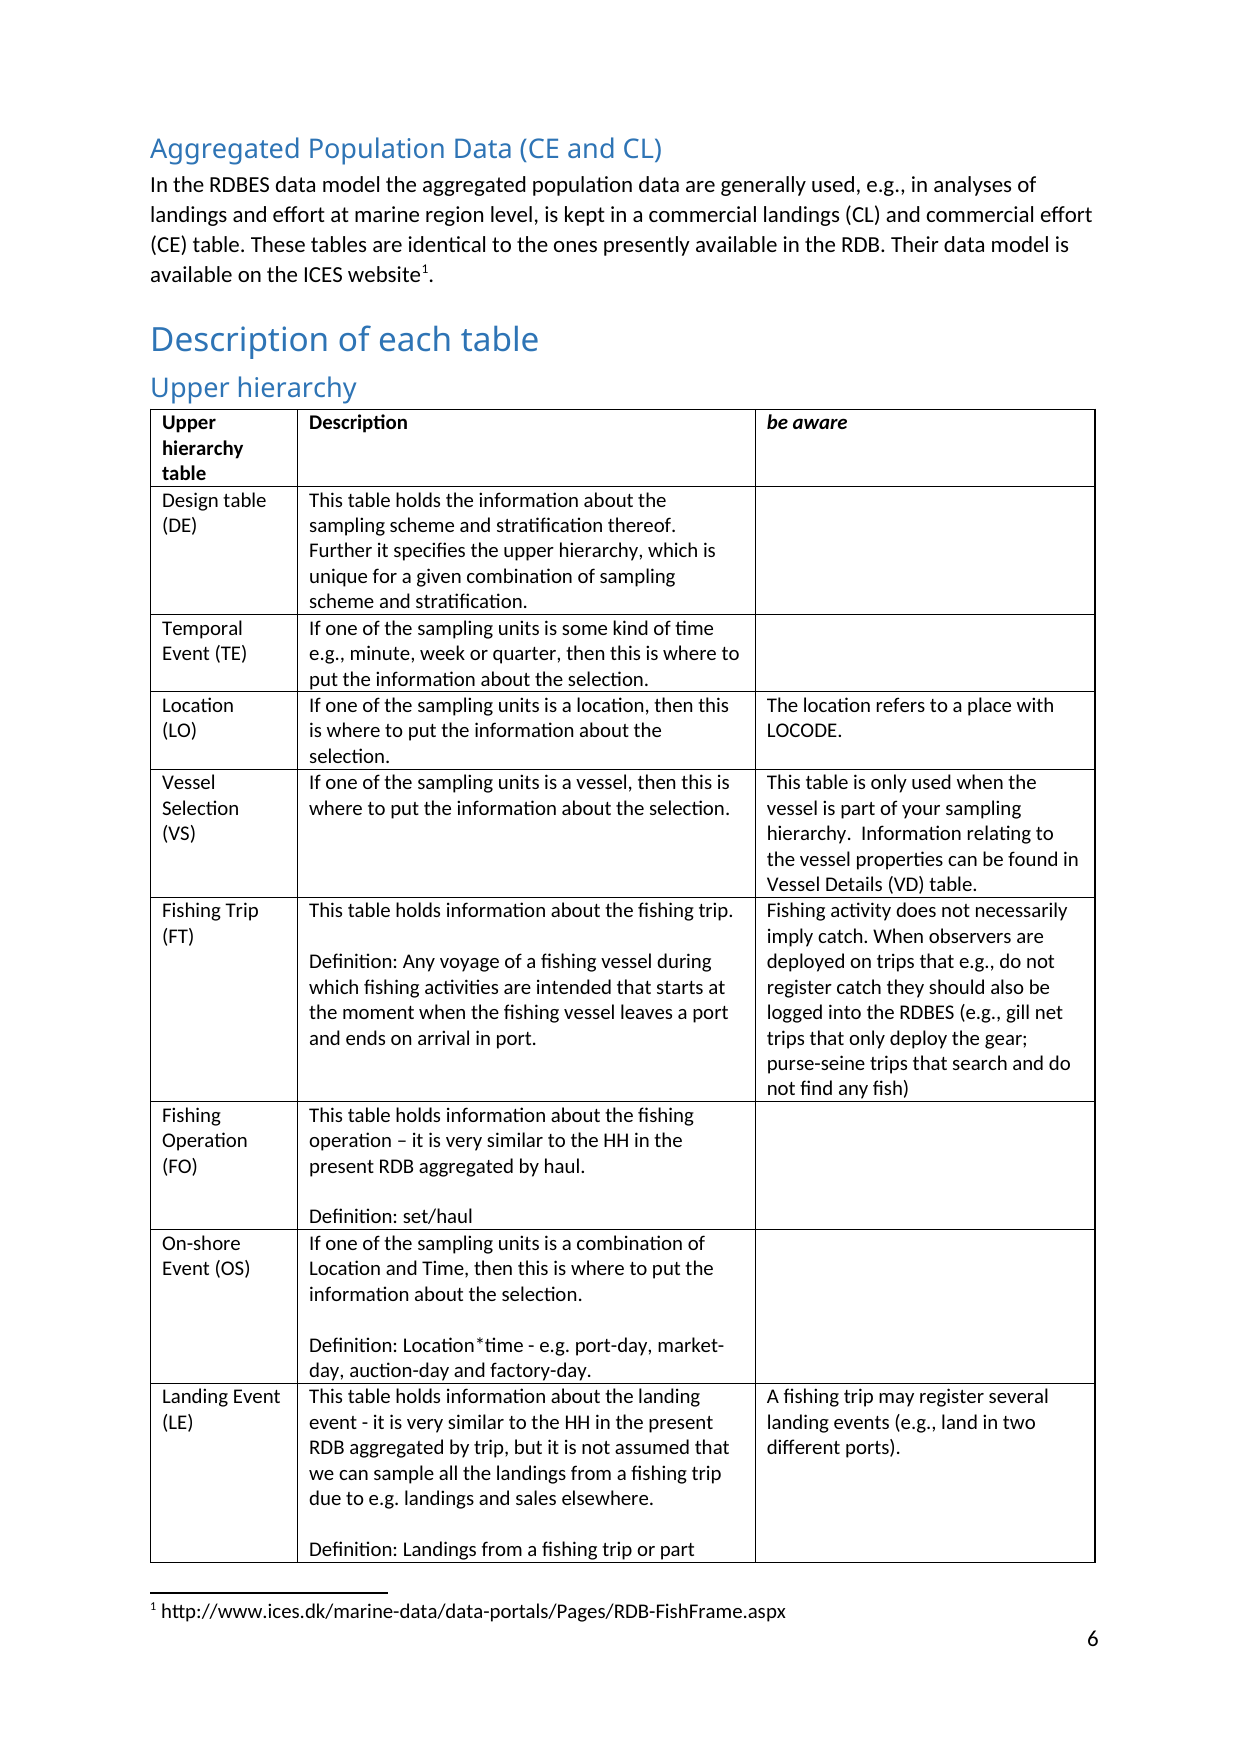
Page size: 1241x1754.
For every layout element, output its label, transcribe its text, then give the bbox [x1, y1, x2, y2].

table_cell If one of the sampling units is some kind of time e.g., minute, week or quarter, then this is where to put the information about the selection. [298, 615, 755, 691]
table_cell This table holds information about the fishing trip. Definition: Any voyage of a fishing vessel during which fishing activities are intended that starts at the moment when the fishing vessel leaves a port and ends on arrival in port. [298, 898, 755, 1101]
table_cell Landing Event (LE) [151, 1384, 297, 1562]
table_cell [756, 1102, 1094, 1229]
table_cell If one of the sampling units is a location, then this is where to put the information about the selection. [298, 692, 755, 768]
table_cell [756, 1230, 1094, 1383]
table_cell Fishing Trip (FT) [151, 898, 297, 1101]
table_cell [756, 1384, 1094, 1562]
table_cell The location refers to a place with LOCODE. [756, 692, 1094, 768]
subtitle Upper hierarchy [150, 369, 1098, 406]
table_cell If one of the sampling units is a combination of Location and Time, then this is where to put the information about the selection. Definition: Location*time - e.g. port-day, market-day, auction-day and factory-day. [298, 1230, 755, 1383]
table_cell Temporal Event (TE) [151, 615, 297, 691]
subtitle Aggregated Population Data (CE and CL) [150, 130, 1098, 167]
table_cell This table holds information about the fishing operation – it is very similar to the HH in the present RDB aggregated by haul. Definition: set/haul [298, 1102, 755, 1229]
text In the RDBES data model the aggregated population data are generally used, e.g., in analyses of landings and effort at marine region level, is kept in a commercial landings (CL) and commercial effort (CE) table. These tables are identical to the ones presently available in the RDB. Their data model is available on the ICES website. [150, 170, 1098, 288]
subtitle Description of each table [150, 316, 1098, 361]
table_header Description [298, 410, 755, 486]
table_header be aware [756, 410, 1094, 486]
table_cell Location (LO) [151, 692, 297, 768]
table_cell This table is only used when the vessel is part of your sampling hierarchy. Information relating to the vessel properties can be found in Vessel Details (VD) table. [756, 770, 1094, 897]
table_cell This table holds the information about the sampling scheme and stratification thereof. Further it specifies the upper hierarchy, which is unique for a given combination of sampling scheme and stratification. [298, 487, 755, 614]
table_cell Fishing activity does not necessarily imply catch. When observers are deployed on trips that e.g., do not register catch they should also be logged into the RDBES (e.g., gill net trips that only deploy the gear; purse-seine trips that search and do not find any fish) [756, 898, 1094, 1101]
table_header Upper hierarchy table [151, 410, 297, 486]
table_cell On-shore Event (OS) [151, 1230, 297, 1383]
table_cell Fishing Operation (FO) [151, 1102, 297, 1229]
table_cell If one of the sampling units is a vessel, then this is where to put the information about the selection. [298, 770, 755, 897]
table_cell Design table (DE) [151, 487, 297, 614]
table_cell [756, 487, 1094, 614]
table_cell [298, 1384, 755, 1562]
table_cell Vessel Selection (VS) [151, 770, 297, 897]
table_cell [756, 615, 1094, 691]
